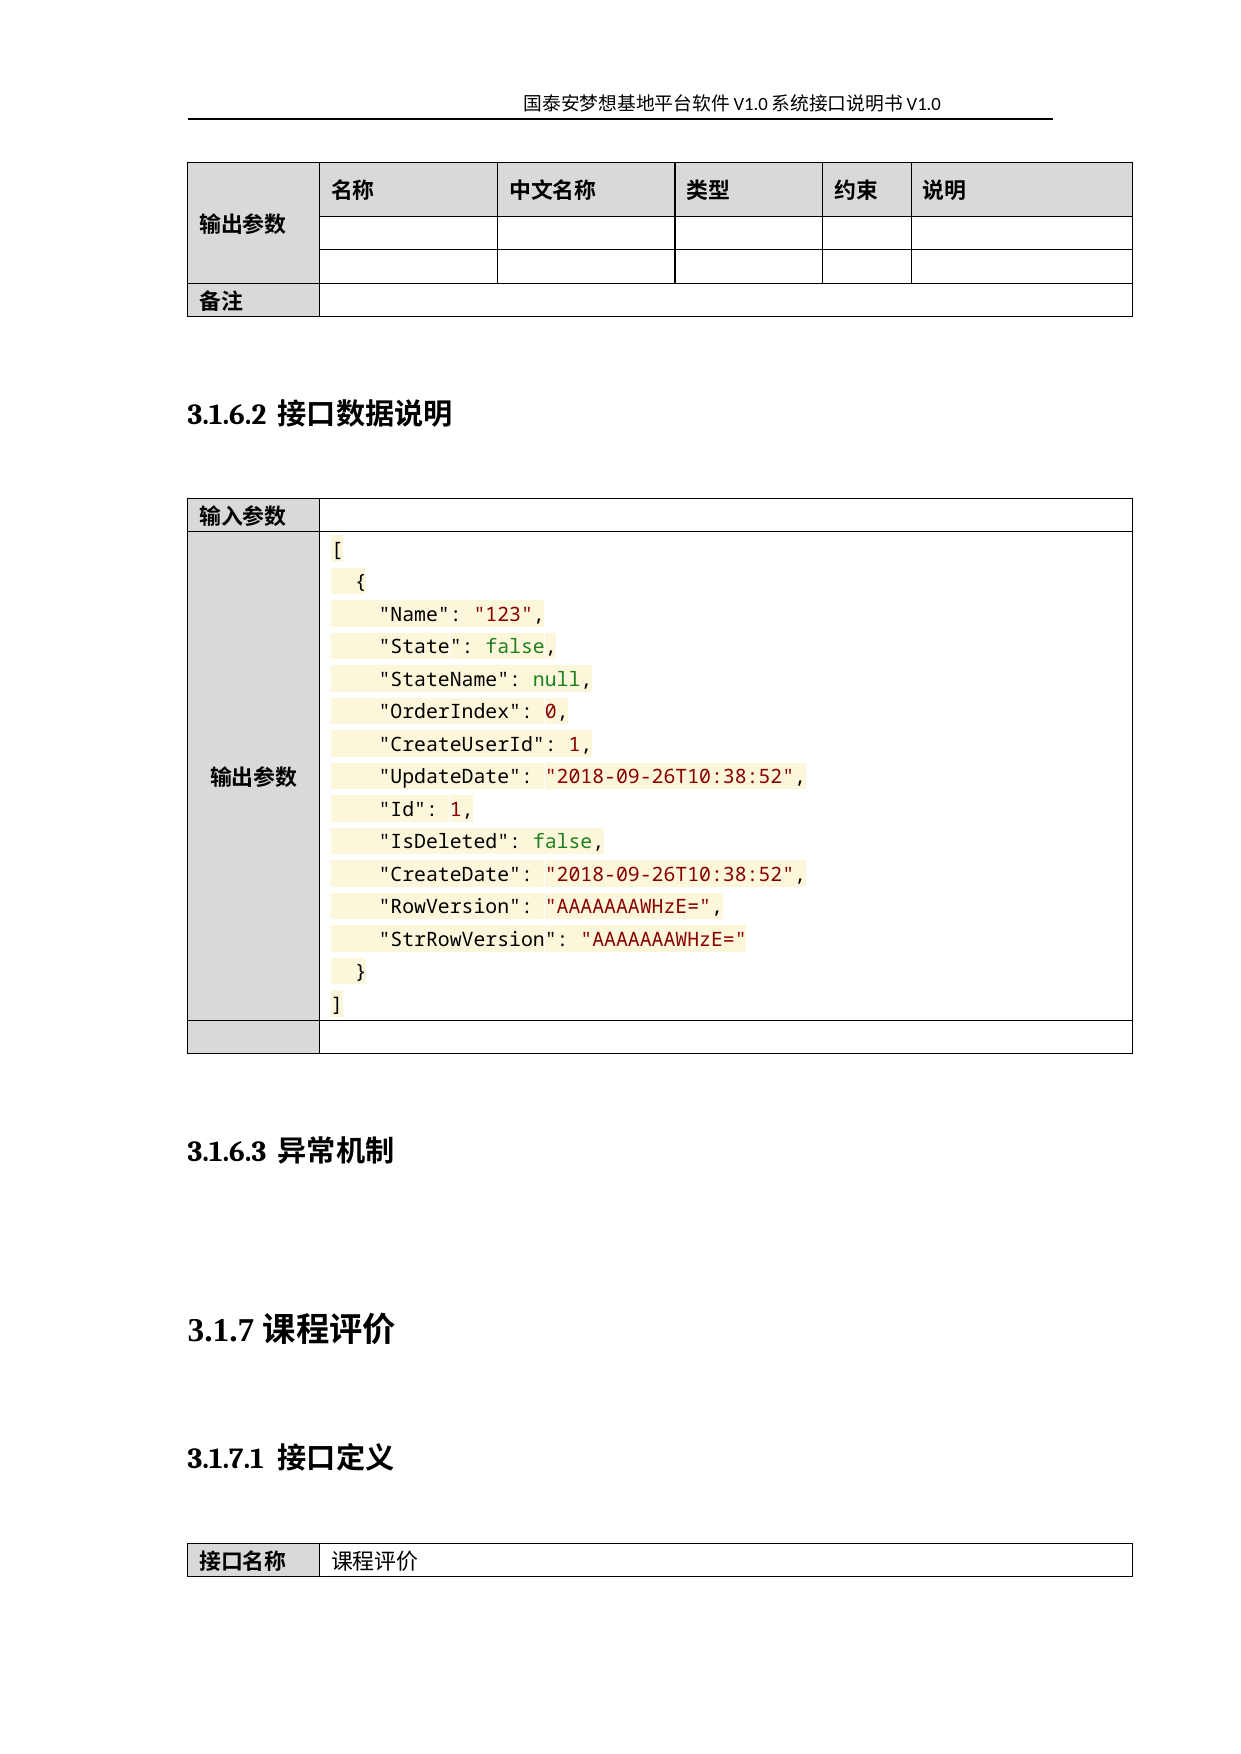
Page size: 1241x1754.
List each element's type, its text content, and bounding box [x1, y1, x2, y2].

subtitle 课程评价 [187, 1294, 1053, 1359]
table_header 课程评价 [320, 1544, 1132, 1576]
table_cell [ { "Name": "123", "State": false, "StateName": null, "OrderIndex": 0, "CreateUserId": 1, "UpdateDate": "2018-09-26T10:38:52", "Id": 1, "IsDeleted": false, "CreateDate": "2018-09-26T10:38:52", "RowVersion": "AAAAAAAWHzE=", "StrRowVersion": "AAAAAAAWHzE=" } ] [320, 532, 1132, 1020]
table_cell [823, 217, 911, 249]
table_cell 中文名称 [498, 163, 674, 216]
table_cell 名称 [320, 163, 497, 216]
subtitle 异常机制 [187, 1116, 1053, 1181]
table_cell [912, 250, 1132, 283]
table_cell [320, 284, 1132, 316]
table_cell [676, 217, 822, 249]
subtitle 接口定义 [187, 1424, 1053, 1489]
table_cell [188, 1021, 319, 1053]
table_header 接口名称 [188, 1544, 319, 1576]
table_cell [320, 250, 497, 283]
table_cell 说明 [912, 163, 1132, 216]
table_cell [320, 1021, 1132, 1053]
table_cell [320, 217, 497, 249]
table_cell 备注 [188, 284, 319, 316]
table_cell 输出参数 [188, 163, 319, 283]
table_cell 约束 [823, 163, 911, 216]
table_cell [498, 250, 674, 283]
table_cell [823, 250, 911, 283]
subtitle 接口数据说明 [187, 379, 1053, 444]
table_cell [676, 250, 822, 283]
table_cell [912, 217, 1132, 249]
table_cell 输出参数 [188, 532, 319, 1020]
table_header 输入参数 [188, 499, 319, 531]
table_cell [498, 217, 674, 249]
table_header [320, 499, 1132, 531]
table_cell 类型 [676, 163, 822, 216]
